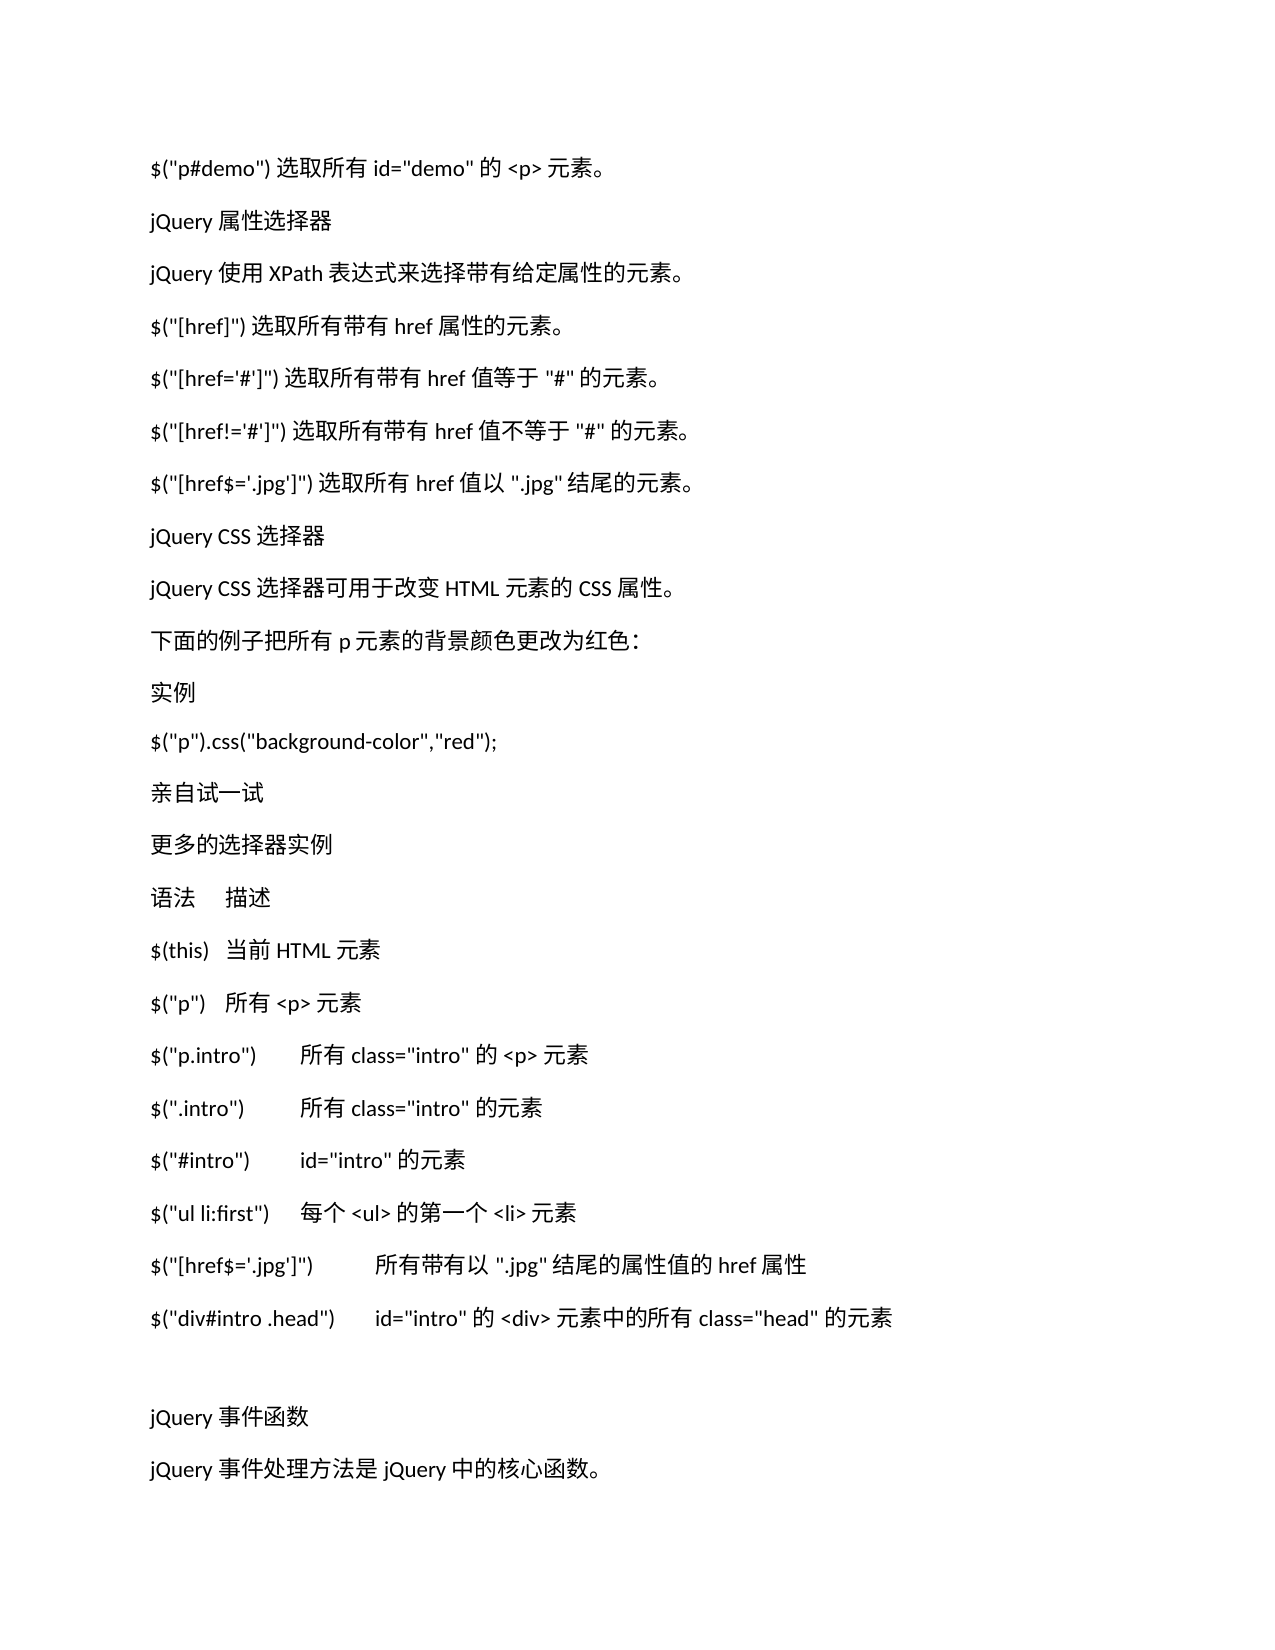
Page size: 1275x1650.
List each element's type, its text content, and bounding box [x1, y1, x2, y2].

text jQuery 事件函数 [150, 1399, 1125, 1432]
text 语法 描述 [150, 879, 1125, 913]
text $("#intro") id="intro" 的元素 [150, 1142, 1125, 1175]
text $(".intro") 所有 class="intro" 的元素 [150, 1089, 1125, 1123]
text $("p.intro") 所有 class="intro" 的 <p> 元素 [150, 1037, 1125, 1070]
text jQuery 事件处理方法是 jQuery 中的核心函数。 [150, 1451, 1125, 1484]
text 亲自试一试 [150, 774, 1125, 808]
text jQuery 使用 XPath 表达式来选择带有给定属性的元素。 [150, 255, 1125, 288]
text jQuery 属性选择器 [150, 202, 1125, 236]
text $("ul li:first") 每个 <ul> 的第一个 <li> 元素 [150, 1194, 1125, 1228]
text 下面的例子把所有 p 元素的背景颜色更改为红色： [150, 622, 1125, 656]
text $("[href]") 选取所有带有 href 属性的元素。 [150, 307, 1125, 341]
text $("[href='#']") 选取所有带有 href 值等于 "#" 的元素。 [150, 360, 1125, 393]
text jQuery CSS 选择器可用于改变 HTML 元素的 CSS 属性。 [150, 570, 1125, 603]
text $("[href!='#']") 选取所有带有 href 值不等于 "#" 的元素。 [150, 412, 1125, 446]
text $("p#demo") 选取所有 id="demo" 的 <p> 元素。 [150, 150, 1125, 183]
text $("p").css("background-color","red"); [150, 727, 1125, 756]
text $("[href$='.jpg']") 选取所有 href 值以 ".jpg" 结尾的元素。 [150, 465, 1125, 498]
text 更多的选择器实例 [150, 827, 1125, 860]
text $("div#intro .head") id="intro" 的 <div> 元素中的所有 class="head" 的元素 [150, 1299, 1125, 1333]
text $("p") 所有 <p> 元素 [150, 984, 1125, 1018]
text $("[href$='.jpg']") 所有带有以 ".jpg" 结尾的属性值的 href 属性 [150, 1247, 1125, 1280]
text jQuery CSS 选择器 [150, 517, 1125, 551]
text $(this) 当前 HTML 元素 [150, 932, 1125, 965]
text 实例 [150, 675, 1125, 708]
